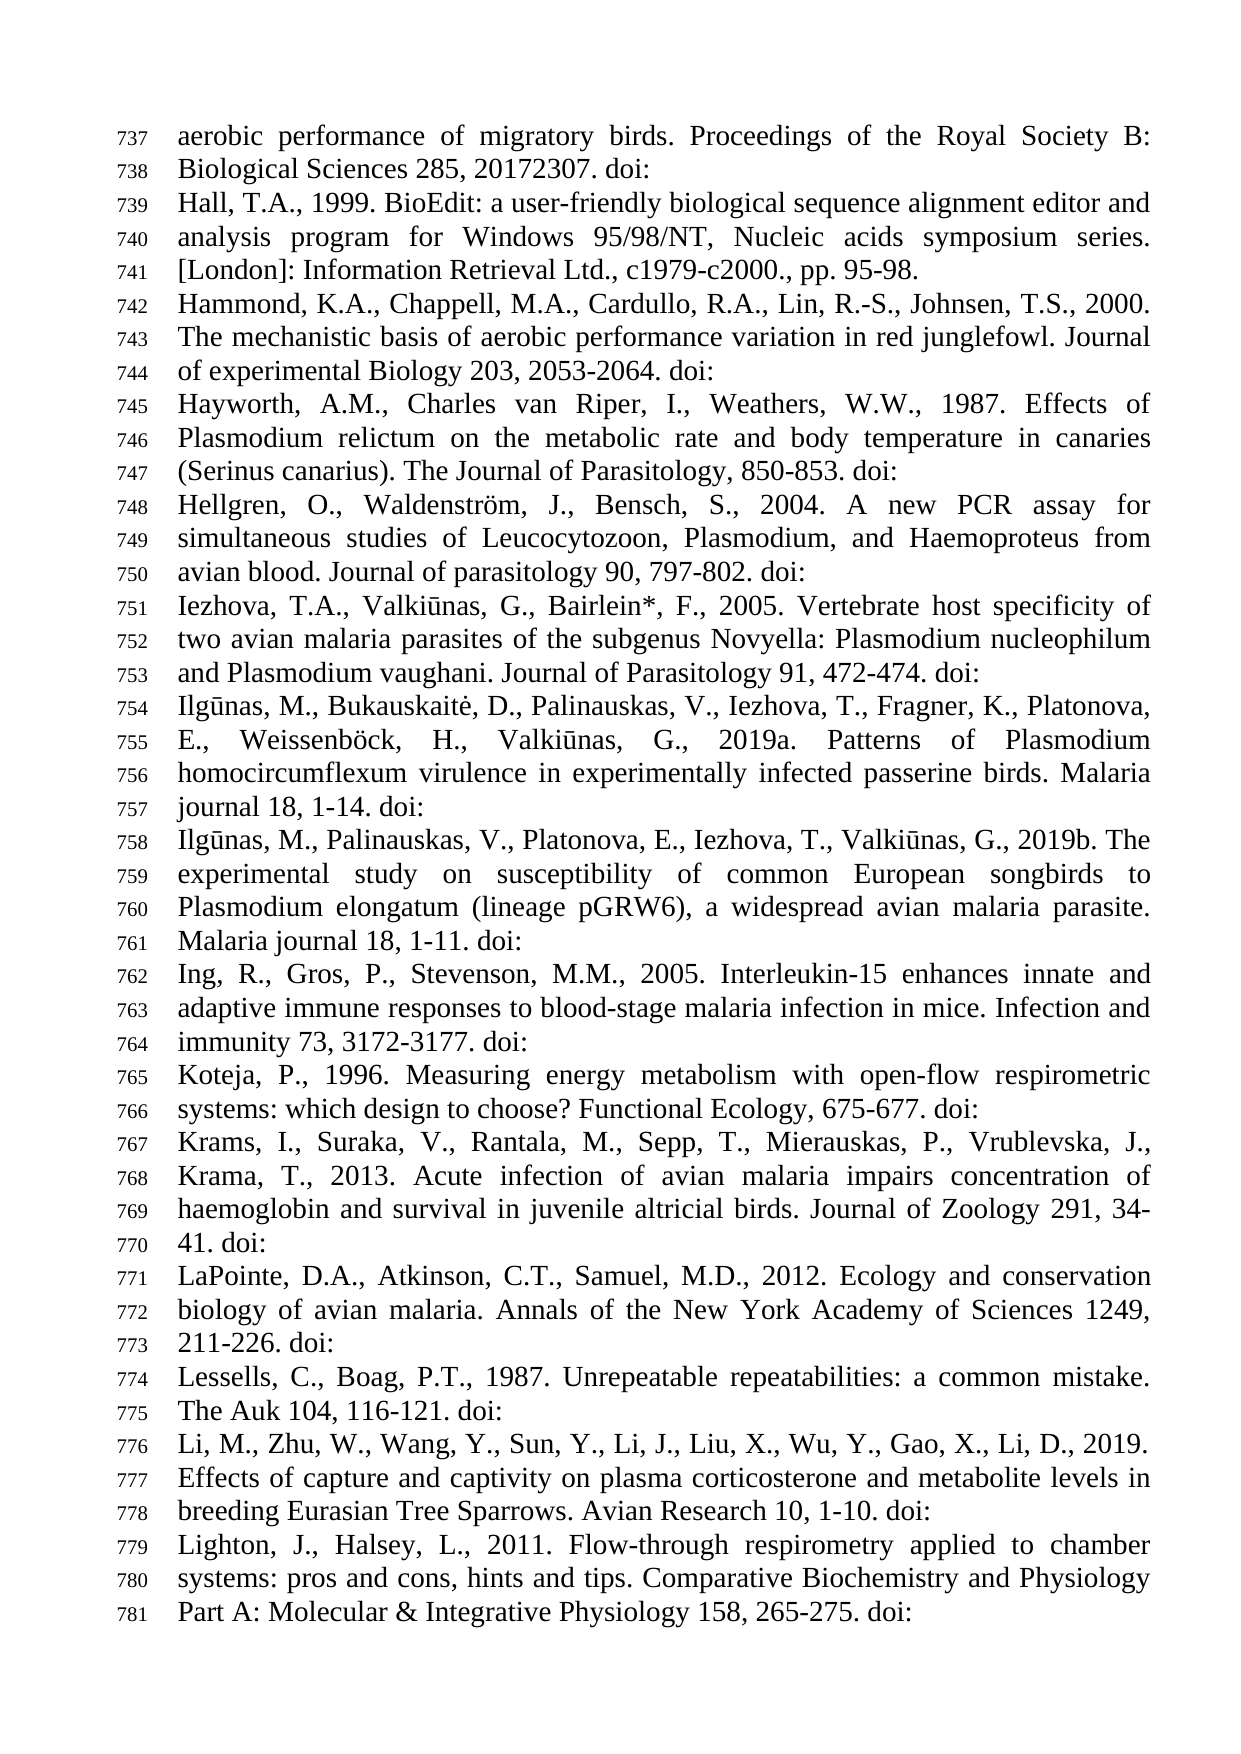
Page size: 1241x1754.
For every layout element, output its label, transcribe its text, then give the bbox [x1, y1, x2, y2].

text Lighton, J., Halsey, L., 2011. Flow-through respirometry applied to chamber systems: pros and cons, hints and tips. Comparative Biochemistry and Physiology Part A: Molecular & Integrative Physiology 158, 265-275. doi: [177, 1527, 1152, 1627]
text Ilgūnas, M., Palinauskas, V., Platonova, E., Iezhova, T., Valkiūnas, G., 2019b. The experimental study on susceptibility of common European songbirds to Plasmodium elongatum (lineage pGRW6), a widespread avian malaria parasite. Malaria journal 18, 1-11. doi: [177, 822, 1152, 957]
text Lessells, C., Boag, P.T., 1987. Unrepeatable repeatabilities: a common mistake. The Auk 104, 116-121. doi: [177, 1359, 1152, 1426]
text Iezhova, T.A., Valkiūnas, G., Bairlein*, F., 2005. Vertebrate host specificity of two avian malaria parasites of the subgenus Novyella: Plasmodium nucleophilum and Plasmodium vaughani. Journal of Parasitology 91, 472-474. doi: [177, 588, 1152, 688]
text Hammond, K.A., Chappell, M.A., Cardullo, R.A., Lin, R.-S., Johnsen, T.S., 2000. The mechanistic basis of aerobic performance variation in red junglefowl. Journal of experimental Biology 203, 2053-2064. doi: [177, 286, 1152, 386]
text Li, M., Zhu, W., Wang, Y., Sun, Y., Li, J., Liu, X., Wu, Y., Gao, X., Li, D., 2019. Effects of capture and captivity on plasma corticosterone and metabolite levels in breeding Eurasian Tree Sparrows. Avian Research 10, 1-10. doi: [177, 1426, 1152, 1527]
text Ing, R., Gros, P., Stevenson, M.M., 2005. Interleukin-15 enhances innate and adaptive immune responses to blood-stage malaria infection in mice. Infection and immunity 73, 3172-3177. doi: [177, 957, 1152, 1057]
text Ilgūnas, M., Bukauskaitė, D., Palinauskas, V., Iezhova, T., Fragner, K., Platonova, E., Weissenböck, H., Valkiūnas, G., 2019a. Patterns of Plasmodium homocircumflexum virulence in experimentally infected passerine birds. Malaria journal 18, 1-14. doi: [177, 688, 1152, 822]
text Koteja, P., 1996. Measuring energy metabolism with open-flow respirometric systems: which design to choose? Functional Ecology, 675-677. doi: [177, 1057, 1152, 1124]
text LaPointe, D.A., Atkinson, C.T., Samuel, M.D., 2012. Ecology and conservation biology of avian malaria. Annals of the New York Academy of Sciences 1249, 211-226. doi: [177, 1258, 1152, 1359]
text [177, 118, 1152, 185]
text Hellgren, O., Waldenström, J., Bensch, S., 2004. A new PCR assay for simultaneous studies of Leucocytozoon, Plasmodium, and Haemoproteus from avian blood. Journal of parasitology 90, 797-802. doi: [177, 487, 1152, 588]
text Hayworth, A.M., Charles van Riper, I., Weathers, W.W., 1987. Effects of Plasmodium relictum on the metabolic rate and body temperature in canaries (Serinus canarius). The Journal of Parasitology, 850-853. doi: [177, 386, 1152, 487]
text Hall, T.A., 1999. BioEdit: a user-friendly biological sequence alignment editor and analysis program for Windows 95/98/NT, Nucleic acids symposium series. [London]: Information Retrieval Ltd., c1979-c2000., pp. 95-98. [177, 185, 1152, 286]
text Krams, I., Suraka, V., Rantala, M., Sepp, T., Mierauskas, P., Vrublevska, J., Krama, T., 2013. Acute infection of avian malaria impairs concentration of haemoglobin and survival in juvenile altricial birds. Journal of Zoology 291, 34-41. doi: [177, 1124, 1152, 1258]
